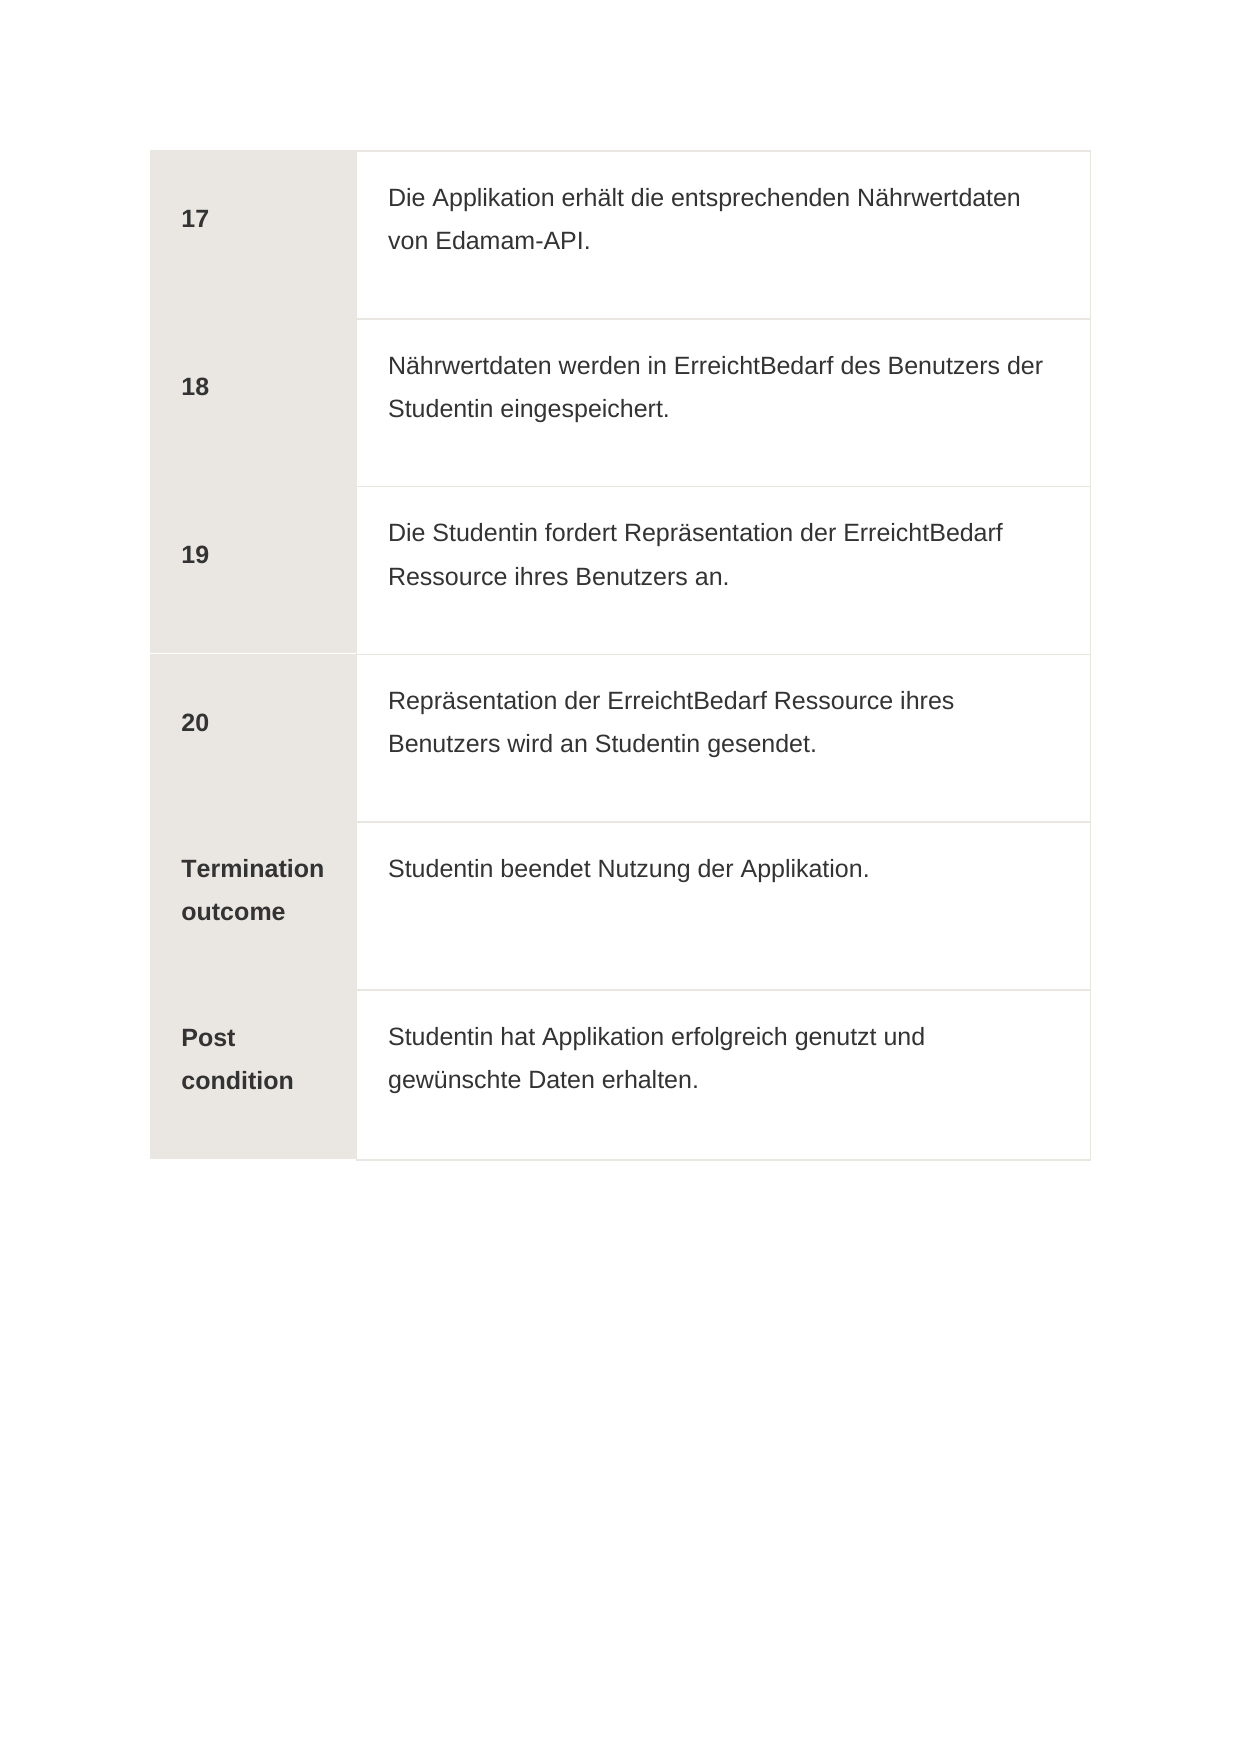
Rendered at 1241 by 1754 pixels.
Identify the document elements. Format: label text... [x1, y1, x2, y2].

table_cell Post condition [150, 989, 356, 1159]
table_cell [357, 320, 1090, 486]
table_cell Repräsentation der ErreichtBedarf Ressource ihres Benutzers wird an Studentin gesendet. [357, 655, 1090, 821]
table_cell Die Applikation erhält die entsprechenden Nährwertdaten von Edamam-API. [357, 152, 1090, 318]
table_cell Die Studentin fordert Repräsentation der ErreichtBedarf Ressource ihres Benutzers an. [357, 487, 1090, 653]
table_cell 20 [150, 654, 356, 821]
table_cell 17 [150, 150, 356, 318]
table_cell 18 [150, 318, 356, 486]
table_cell Studentin beendet Nutzung der Applikation. [357, 823, 1090, 989]
table_cell Studentin hat Applikation erfolgreich genutzt und gewünschte Daten erhalten. [357, 991, 1090, 1159]
table_cell Termination outcome [150, 821, 356, 989]
table_cell 19 [150, 486, 356, 653]
